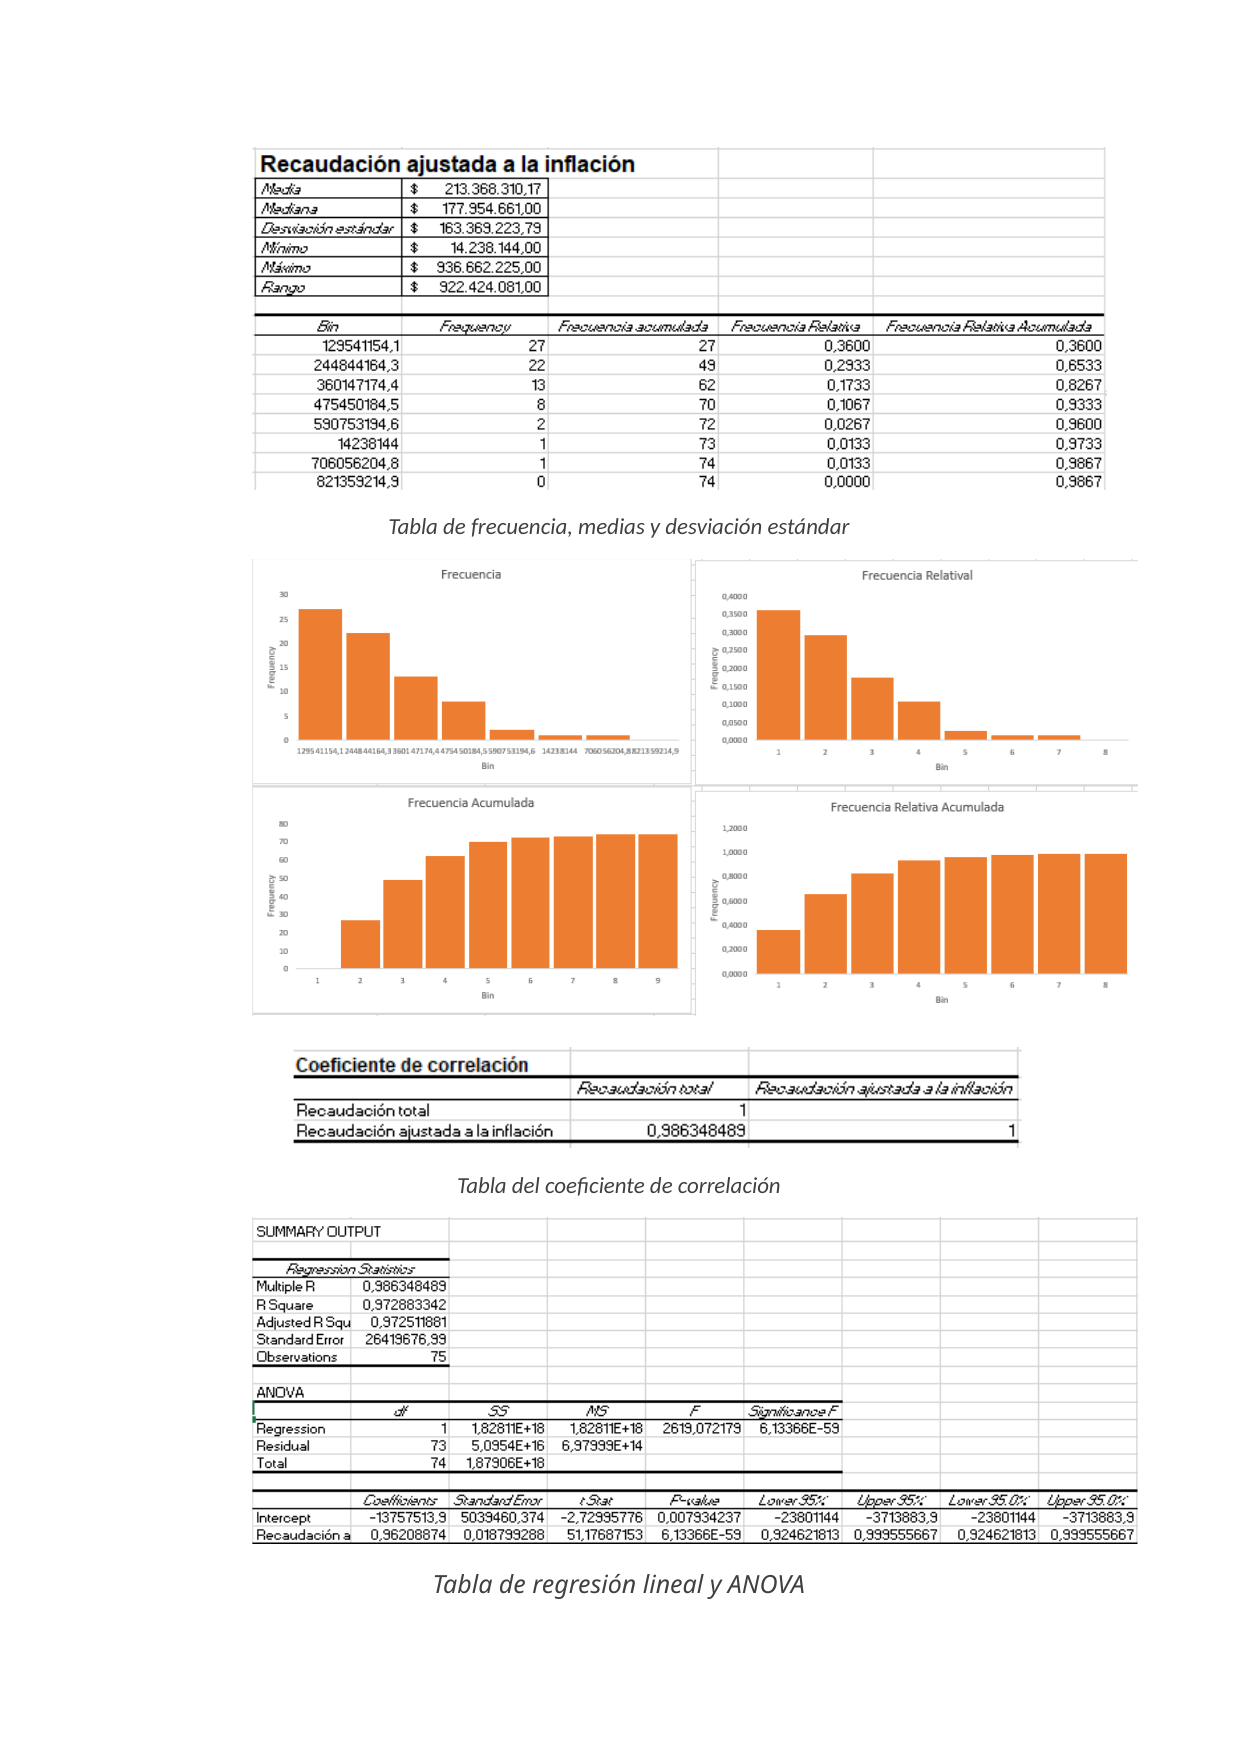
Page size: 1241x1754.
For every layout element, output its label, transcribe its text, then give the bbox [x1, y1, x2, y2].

text Tabla del coeficiente de correlación [267, 1171, 973, 1199]
picture [252, 147, 1107, 490]
text Tabla de frecuencia, medias y desviación estándar [267, 512, 973, 540]
text Tabla de regresión lineal y ANOVA [267, 1567, 973, 1601]
picture [293, 1047, 1022, 1148]
picture [252, 559, 1138, 1016]
picture [252, 1217, 1138, 1544]
